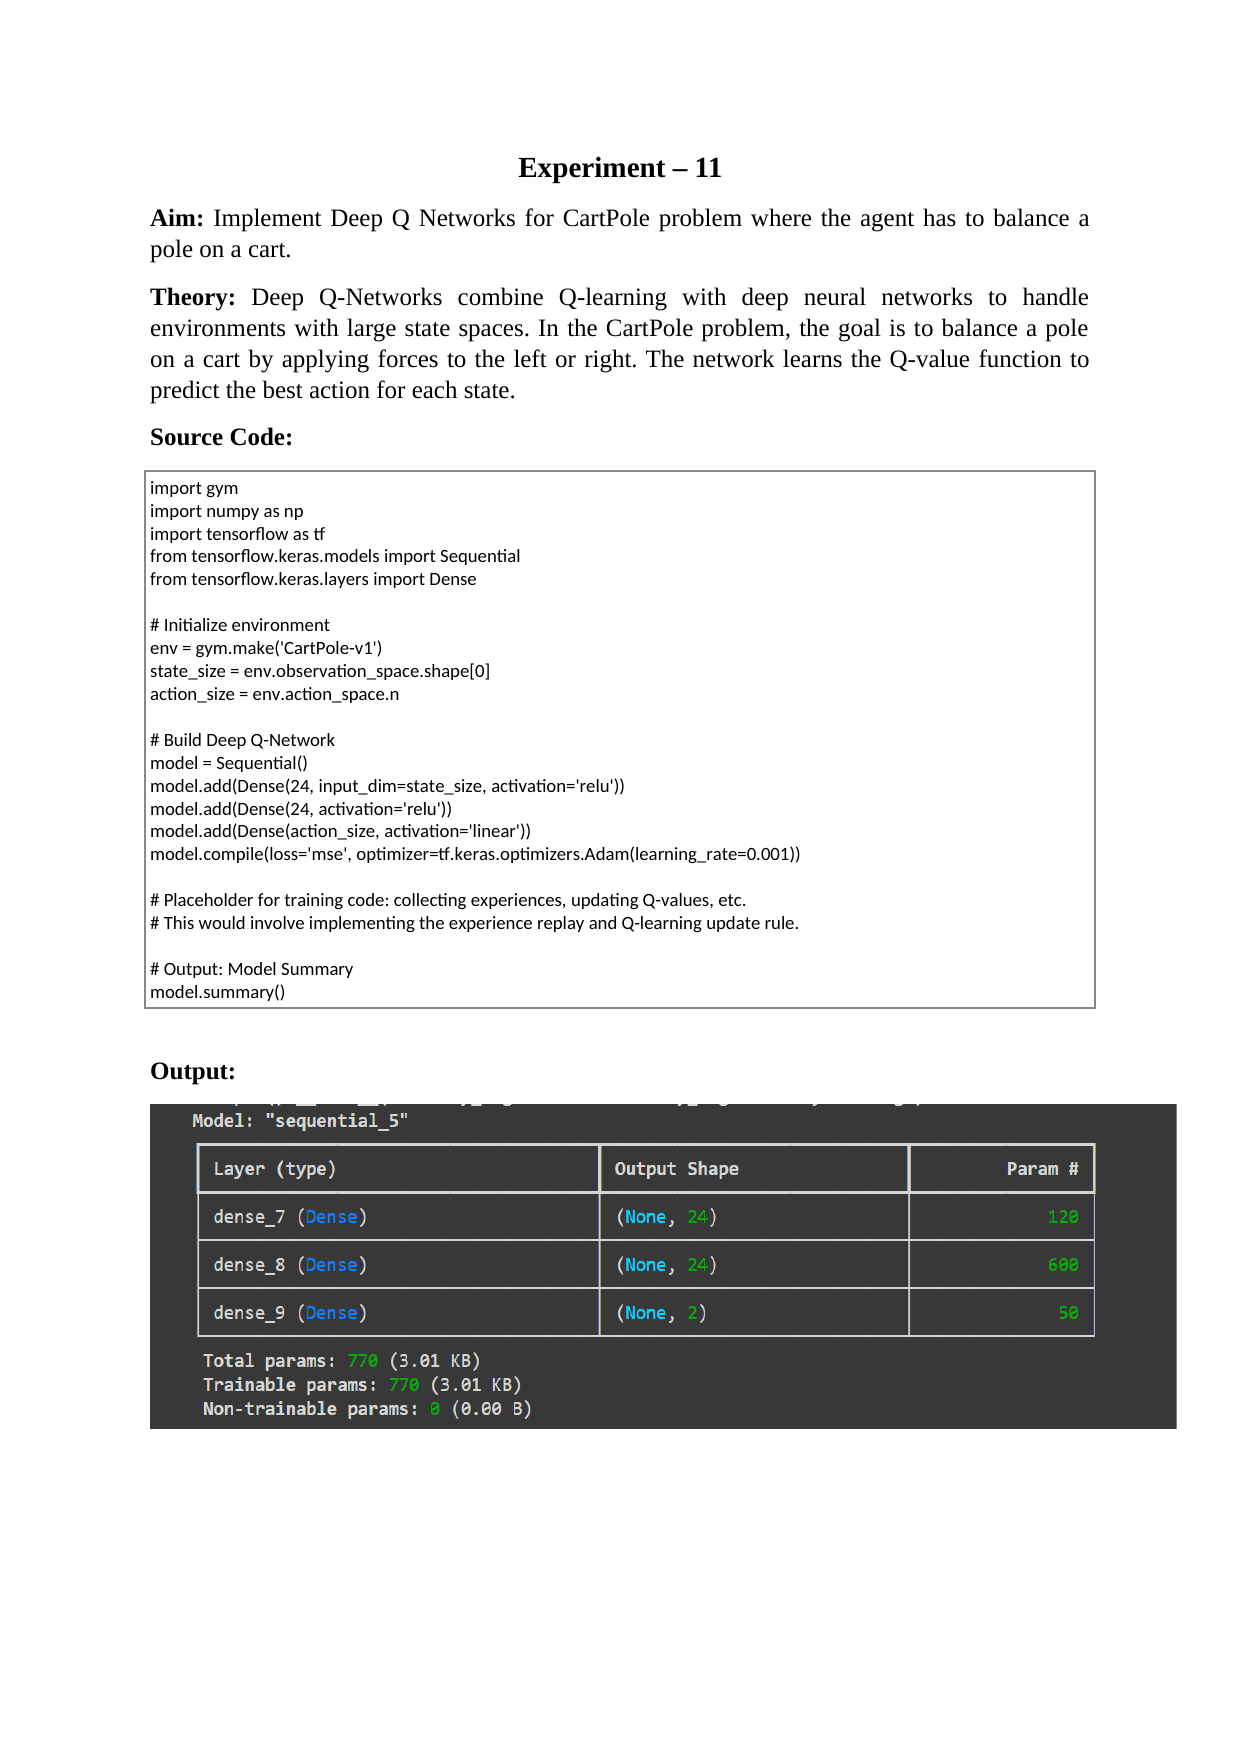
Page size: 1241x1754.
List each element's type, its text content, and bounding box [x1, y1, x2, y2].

text # Initialize environment [150, 613, 1090, 636]
picture [150, 1104, 1177, 1429]
text Output: [150, 1056, 1090, 1085]
text Source Code: [150, 422, 1090, 451]
text model.add(Dense(24, input_dim=state_size, activation='relu')) [150, 774, 1090, 797]
text # Output: Model Summary [150, 957, 1090, 974]
text model.summary() [146, 974, 1094, 1007]
text model.compile(loss='mse', optimizer=tf.keras.optimizers.Adam(learning_rate=0.001)) [150, 842, 1090, 865]
text action_size = env.action_space.n [150, 682, 1090, 705]
text from tensorflow.keras.layers import Dense [150, 567, 1090, 590]
text Aim: Implement Deep Q Networks for CartPole problem where the agent has to balance a pole on a cart. [150, 203, 1090, 263]
text import gym [146, 472, 1094, 499]
text state_size = env.observation_space.shape[0] [150, 659, 1090, 682]
text # Placeholder for training code: collecting experiences, updating Q-values, etc. [150, 888, 1090, 911]
text import tensorflow as tf [150, 522, 1090, 544]
text model.add(Dense(action_size, activation='linear')) [150, 819, 1090, 842]
text # This would involve implementing the experience replay and Q-learning update rule. [150, 911, 1090, 934]
text Theory: Deep Q-Networks combine Q-learning with deep neural networks to handle environments with large state spaces. In the CartPole problem, the goal is to balance a pole on a cart by applying forces to the left or right. The network learns the Q-value function to predict the best action for each state. [150, 282, 1090, 403]
text model = Sequential() [150, 751, 1090, 774]
text from tensorflow.keras.models import Sequential [150, 544, 1090, 567]
text env = gym.make('CartPole-v1') [150, 636, 1090, 659]
text model.add(Dense(24, activation='relu')) [150, 797, 1090, 819]
text # Build Deep Q-Network [150, 728, 1090, 751]
text import numpy as np [150, 499, 1090, 522]
text Experiment – 11 [150, 150, 1090, 183]
